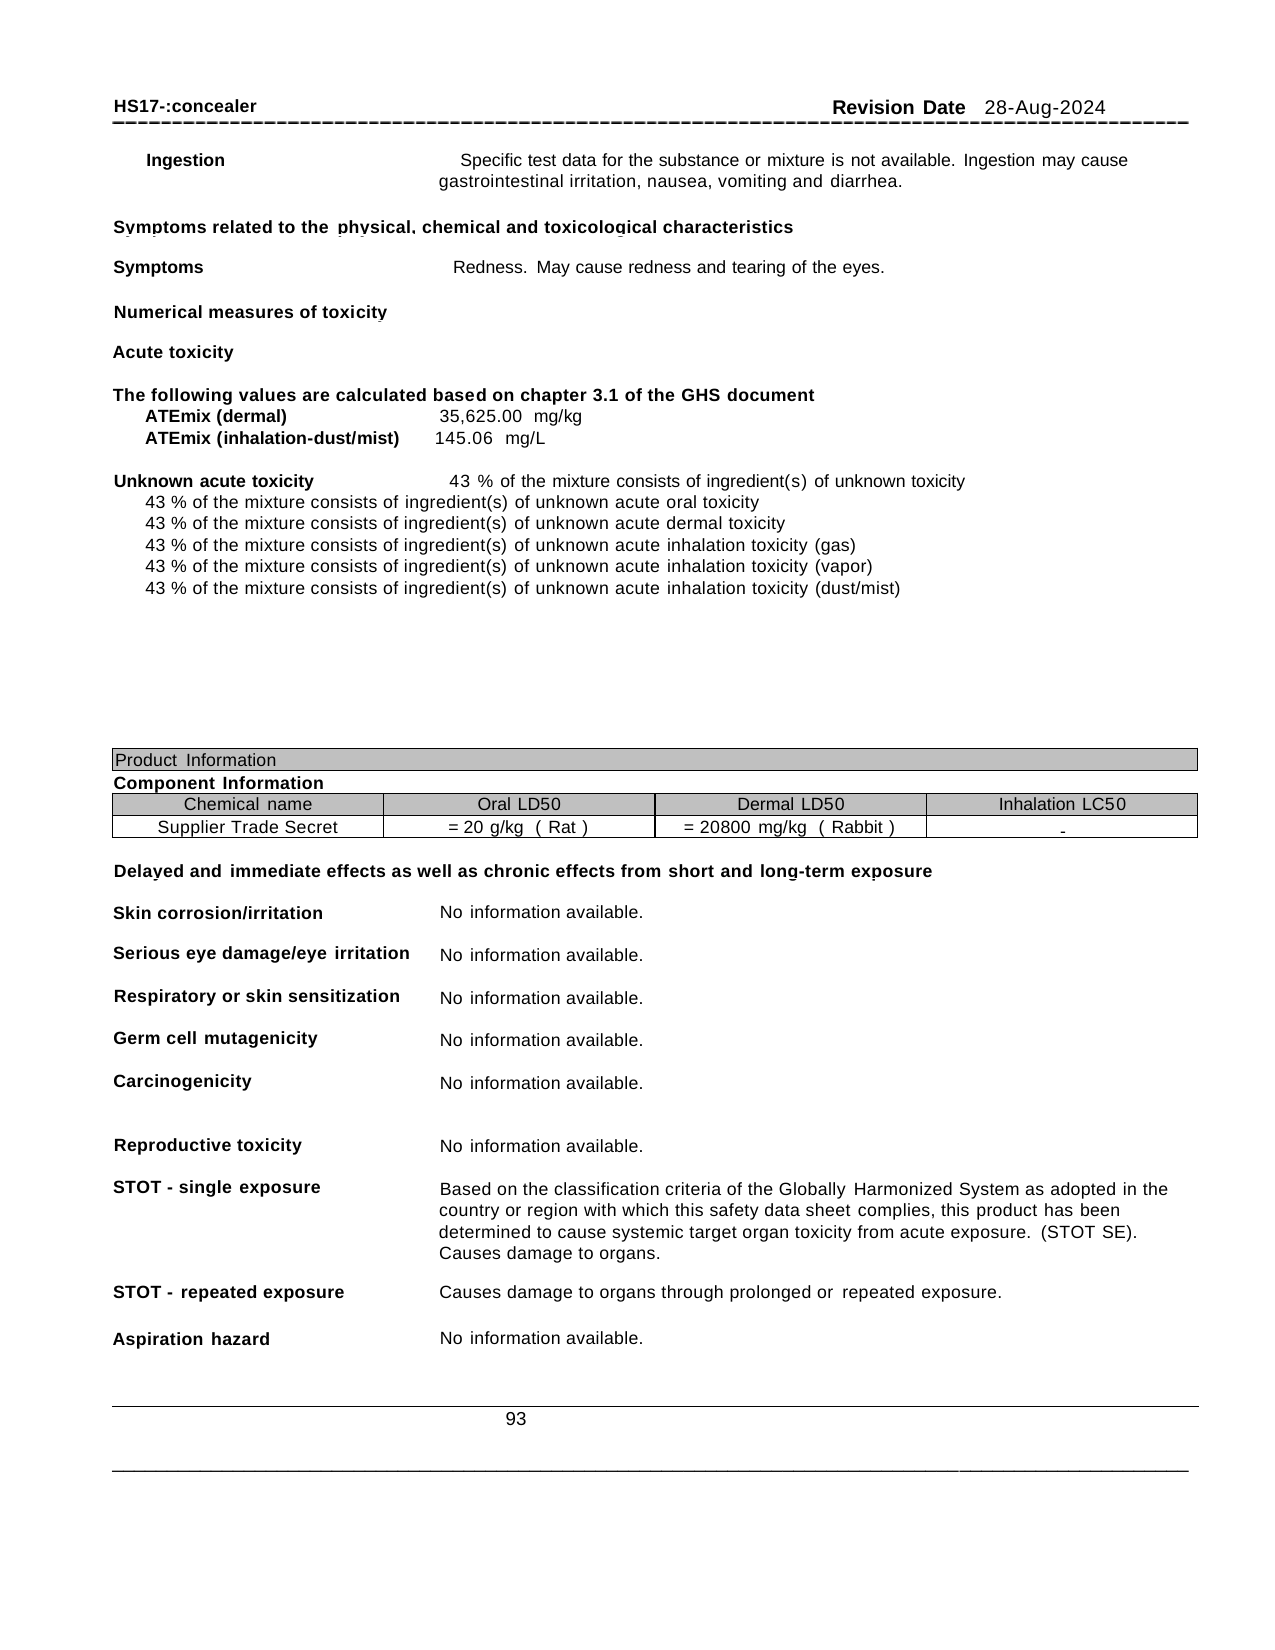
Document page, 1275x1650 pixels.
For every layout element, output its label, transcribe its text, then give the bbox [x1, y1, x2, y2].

text 43 % of the mixture consists of ingredient(s) of unknown acute inhalation toxicity (gas) [145, 537, 1199, 558]
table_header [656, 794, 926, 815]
text 43 % of the mixture consists of ingredient(s) of unknown acute dermal toxicity [145, 515, 1199, 536]
text 43 % of the mixture consists of ingredient(s) of unknown acute inhalation toxicity (vapor) [145, 558, 1199, 579]
text 43 % of the mixture consists of ingredient(s) of unknown acute inhalation toxicity (dust/mist) [145, 580, 1199, 601]
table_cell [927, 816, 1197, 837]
text Numerical measures of toxicity [114, 302, 1199, 322]
text Component Information [113, 776, 1199, 793]
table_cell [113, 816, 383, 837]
text Delayed and immediate effects as well as chronic effects from short and long-term exposure [114, 860, 1199, 881]
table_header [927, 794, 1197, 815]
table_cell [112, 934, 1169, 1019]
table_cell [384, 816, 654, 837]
text The following values are calculated based on chapter 3.1 of the GHS document [113, 387, 1199, 408]
text 43 % of the mixture consists of ingredient(s) of unknown acute oral toxicity [145, 494, 1199, 515]
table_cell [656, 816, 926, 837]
text Acute toxicity [112, 344, 1199, 365]
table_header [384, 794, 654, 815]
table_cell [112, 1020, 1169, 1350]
text Symptoms Redness. May cause redness and tearing of the eyes. [113, 259, 1199, 280]
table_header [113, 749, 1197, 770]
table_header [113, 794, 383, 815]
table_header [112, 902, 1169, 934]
text Ingestion Specific test data for the substance or mixture is not available. Ingestion may cause [146, 152, 1199, 173]
text ATEmix (inhalation-dust/mist) 145.06 mg/L [145, 430, 1199, 451]
text gastrointestinal irritation, nausea, vomiting and diarrhea. [439, 173, 1199, 194]
text Unknown acute toxicity 43 % of the mixture consists of ingredient(s) of unknown toxicity [114, 472, 1199, 494]
text Symptoms related to the physical, chemical and toxicological characteristics [113, 217, 1199, 237]
text ATEmix (dermal) 35,625.00 mg/kg [145, 408, 1199, 429]
